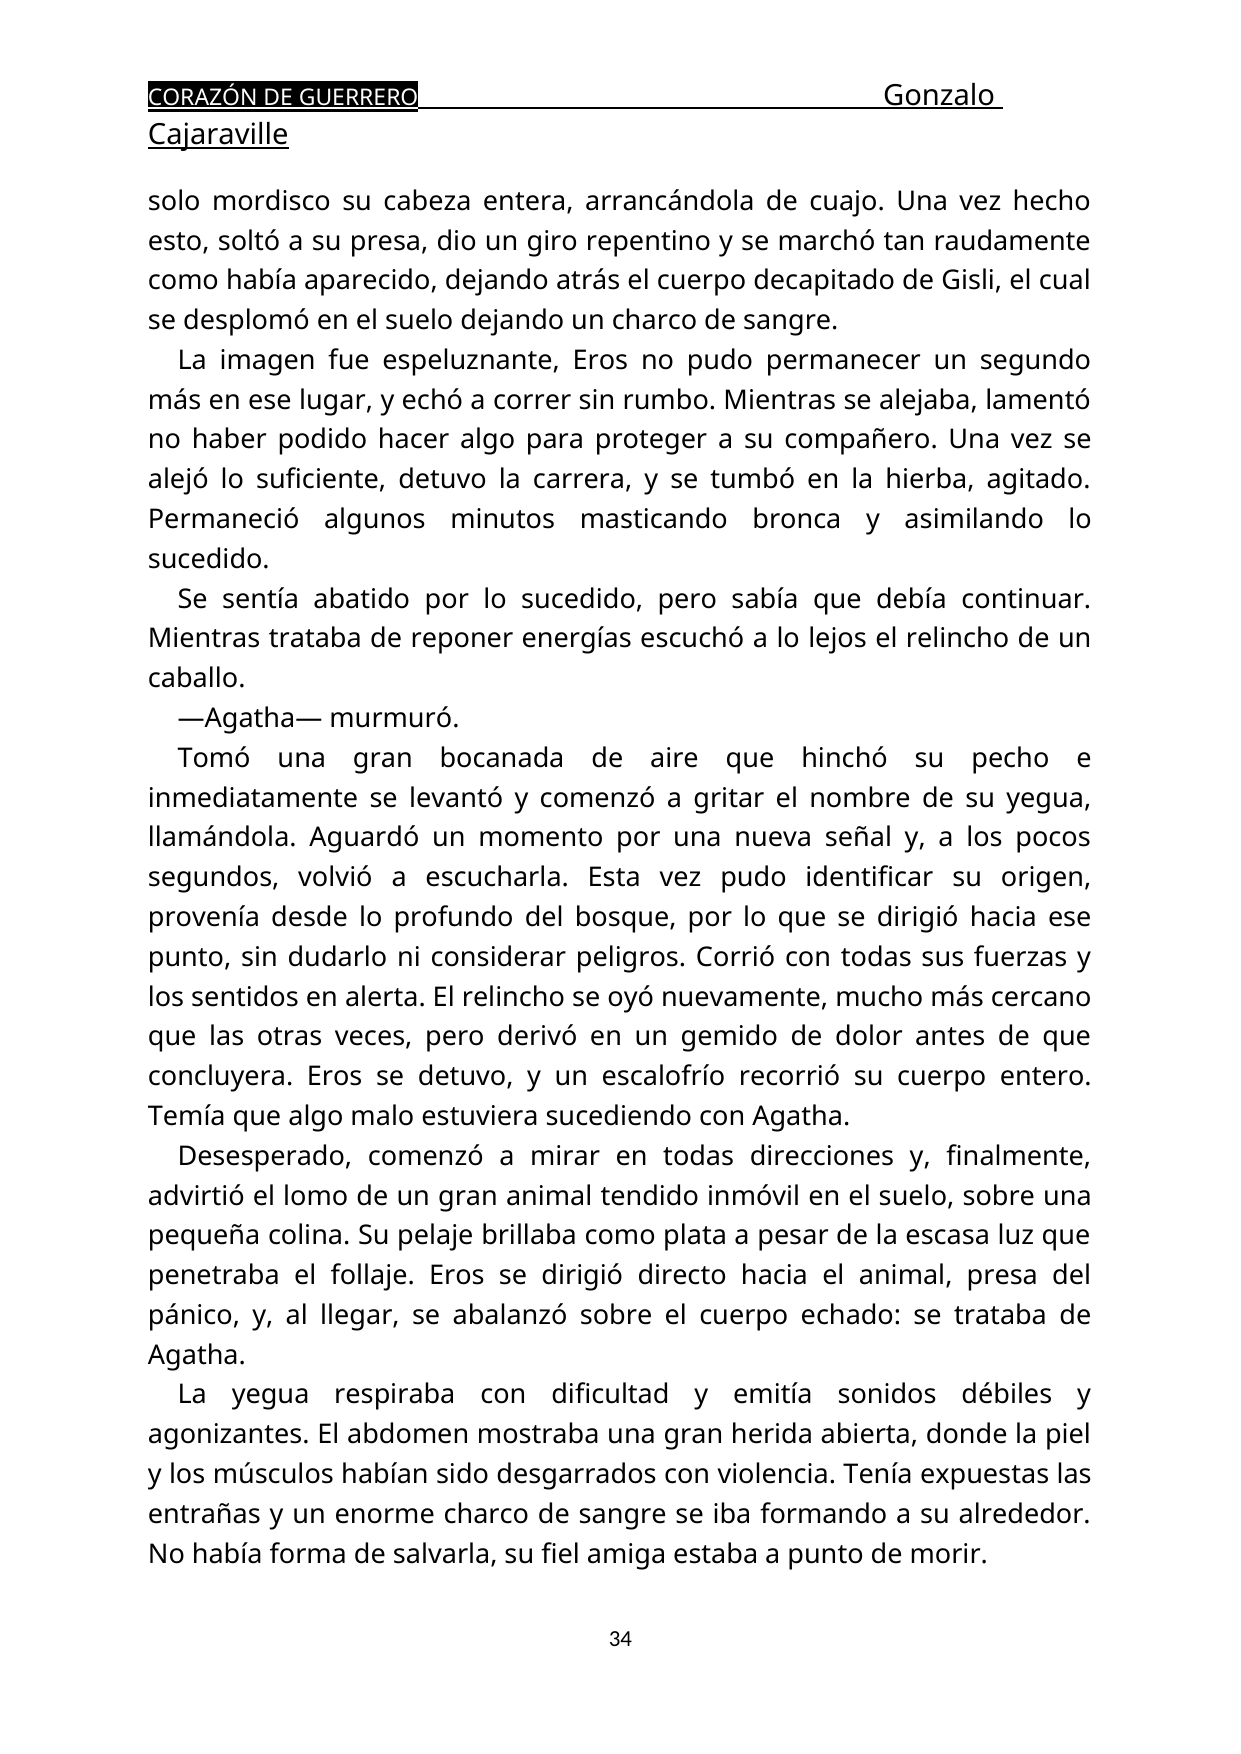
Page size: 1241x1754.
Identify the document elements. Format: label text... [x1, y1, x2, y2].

text Se sentía abatido por lo sucedido, pero sabía que debía continuar. Mientras trataba de reponer energías escuchó a lo lejos el relincho de un caballo. [148, 579, 1092, 696]
text La imagen fue espeluznante, Eros no pudo permanecer un segundo más en ese lugar, y echó a correr sin rumbo. Mientras se alejaba, lamentó no haber podido hacer algo para proteger a su compañero. Una vez se alejó lo suficiente, detuvo la carrera, y se tumbó en la hierba, agitado. Permaneció algunos minutos masticando bronca y asimilando lo sucedido. [148, 340, 1092, 576]
text Desesperado, comenzó a mirar en todas direcciones y, finalmente, advirtió el lomo de un gran animal tendido inmóvil en el suelo, sobre una pequeña colina. Su pelaje brillaba como plata a pesar de la escasa luz que penetraba el follaje. Eros se dirigió directo hacia el animal, presa del pánico, y, al llegar, se abalanzó sobre el cuerpo echado: se trataba de Agatha. [148, 1136, 1092, 1372]
text —Agatha— murmuró. [148, 698, 1092, 735]
text La yegua respiraba con dificultad y emitía sonidos débiles y agonizantes. El abdomen mostraba una gran herida abierta, donde la piel y los músculos habían sido desgarrados con violencia. Tenía expuestas las entrañas y un enorme charco de sangre se iba formando a su alrededor. No había forma de salvarla, su fiel amiga estaba a punto de morir. [148, 1375, 1092, 1571]
text Tomó una gran bocanada de aire que hinchó su pecho e inmediatamente se levantó y comenzó a gritar el nombre de su yegua, llamándola. Aguardó un momento por una nueva señal y, a los pocos segundos, volvió a escucharla. Esta vez pudo identificar su origen, provenía desde lo profundo del bosque, por lo que se dirigió hacia ese punto, sin dudarlo ni considerar peligros. Corrió con todas sus fuerzas y los sentidos en alerta. El relincho se oyó nuevamente, mucho más cercano que las otras veces, pero derivó en un gemido de dolor antes de que concluyera. Eros se detuvo, y un escalofrío recorrió su cuerpo entero. Temía que algo malo estuviera sucediendo con Agatha. [148, 738, 1092, 1133]
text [148, 181, 1092, 337]
